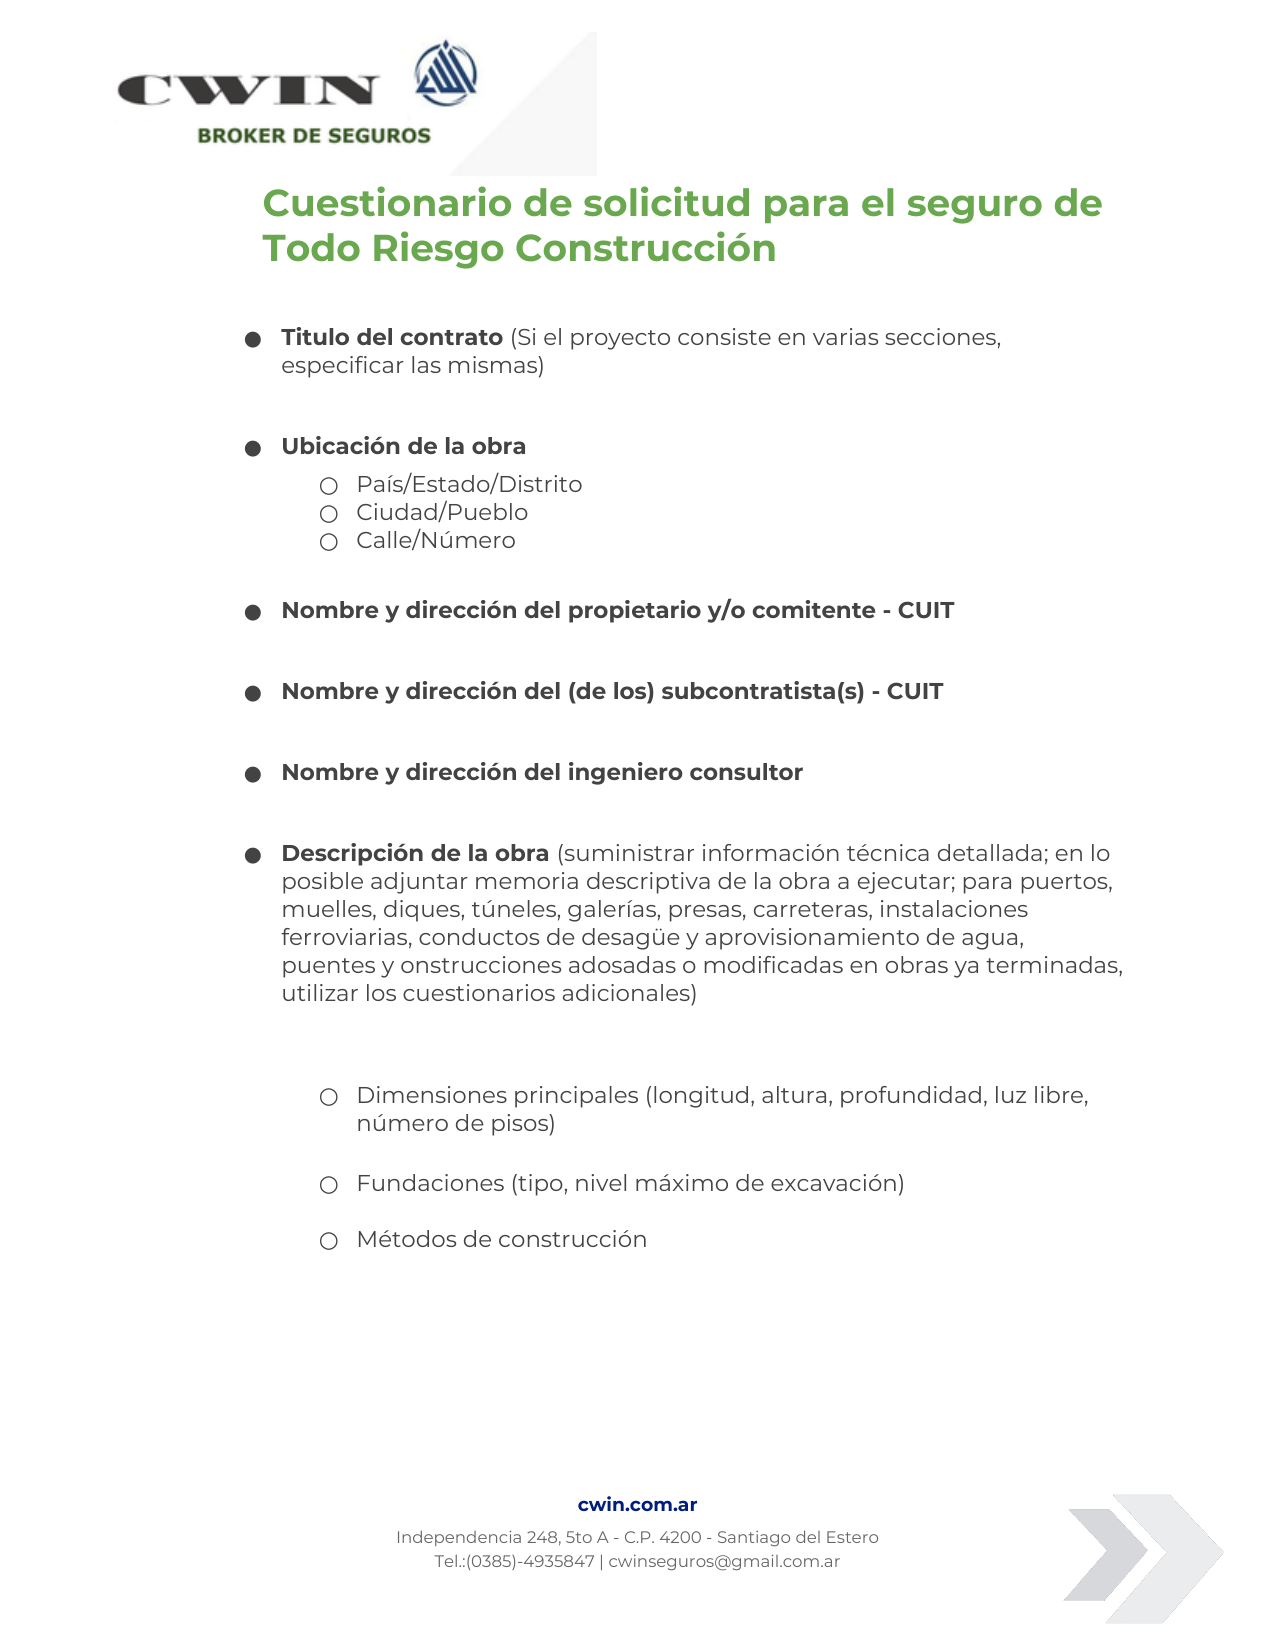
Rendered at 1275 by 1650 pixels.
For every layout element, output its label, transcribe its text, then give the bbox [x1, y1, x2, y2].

subtitle Titulo del contrato (Si el proyecto consiste en varias secciones, especificar las mismas) [244, 323, 1125, 379]
picture [73, 32, 597, 176]
subtitle Nombre y dirección del propietario y/o comitente - CUIT [244, 597, 1125, 624]
picture [1056, 1490, 1229, 1627]
subtitle Nombre y dirección del (de los) subcontratista(s) - CUIT [244, 677, 1125, 705]
list Calle/Número [319, 526, 1125, 554]
subtitle Ubicación de la obra [244, 432, 1125, 460]
list Dimensiones principales (longitud, altura, profundidad, luz libre, número de pisos) [319, 1081, 1125, 1137]
subtitle Descripción de la obra (suministrar información técnica detallada; en lo posible adjuntar memoria descriptiva de la obra a ejecutar; para puertos, muelles, diques, túneles, galerías, presas, carreteras, instalaciones ferroviarias, conductos de desagüe y aprovisionamiento de agua, puentes y onstrucciones adosadas o modificadas en obras ya terminadas, utilizar los cuestionarios adicionales) [244, 839, 1125, 1007]
list Fundaciones (tipo, nivel máximo de excavación) [319, 1169, 1125, 1225]
title Cuestionario de solicitud para el seguro de Todo Riesgo Construcción [262, 180, 1125, 271]
list Ciudad/Pueblo [319, 498, 1125, 526]
subtitle Nombre y dirección del ingeniero consultor [244, 758, 1125, 786]
list País/Estado/Distrito [319, 470, 1125, 498]
list Métodos de construcción [319, 1225, 1125, 1253]
